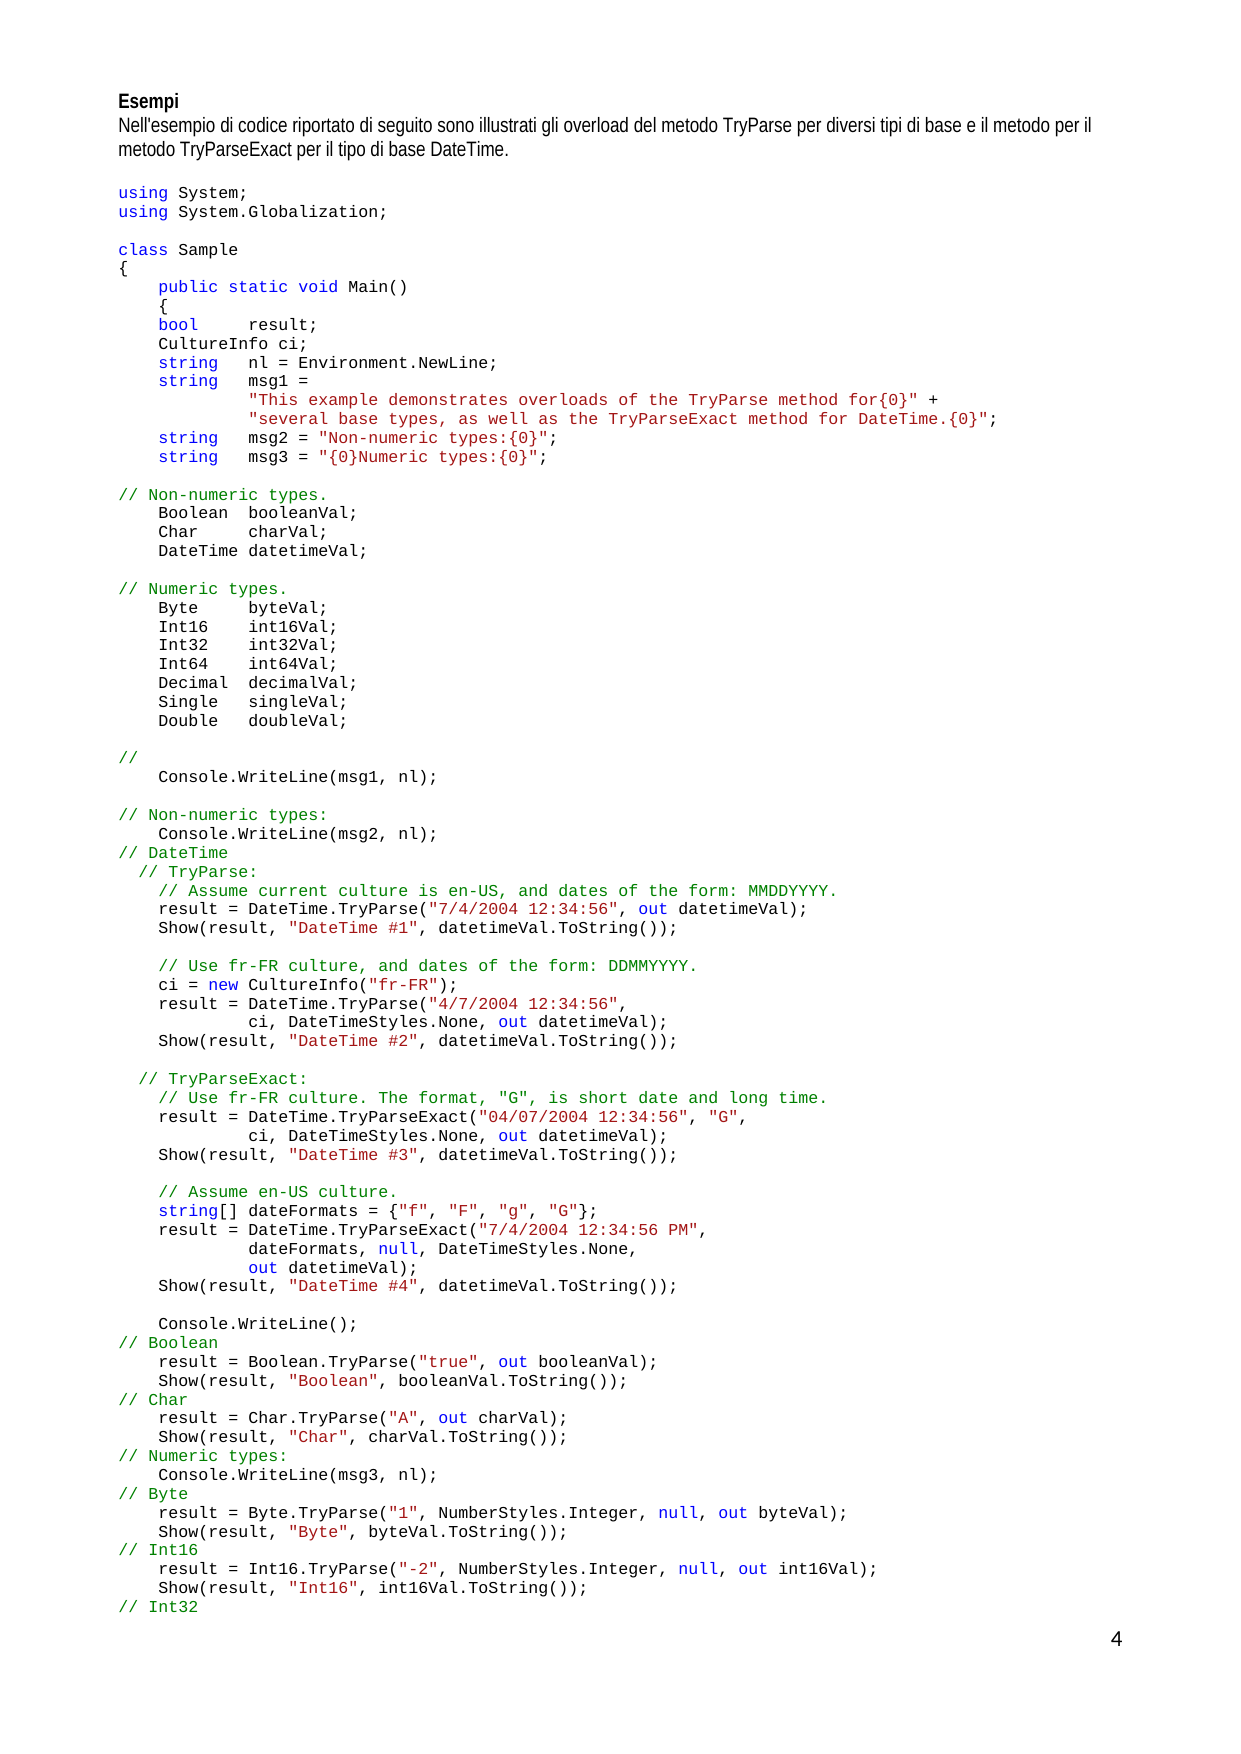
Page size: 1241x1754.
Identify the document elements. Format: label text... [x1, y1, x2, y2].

text result = DateTime.TryParseExact("7/4/2004 12:34:56 PM", [118, 1221, 1122, 1240]
text Show(result, "Byte", byteVal.ToString()); [118, 1523, 1122, 1542]
text ci, DateTimeStyles.None, out datetimeVal); [118, 1127, 1122, 1146]
text Int32 int32Val; [118, 637, 1122, 656]
text Console.WriteLine(msg2, nl); [118, 826, 1122, 844]
text out datetimeVal); [118, 1259, 1122, 1278]
text Nell'esempio di codice riportato di seguito sono illustrati gli overload del metodo TryParse per diversi tipi di base e il metodo per il metodo TryParseExact per il tipo di base DateTime. [118, 113, 1122, 161]
text // Use fr-FR culture. The format, "G", is short date and long time. [118, 1089, 1122, 1108]
text Show(result, "Int16", int16Val.ToString()); [118, 1580, 1122, 1598]
text result = Byte.TryParse("1", NumberStyles.Integer, null, out byteVal); [118, 1504, 1122, 1523]
text string[] dateFormats = {"f", "F", "g", "G"}; [118, 1203, 1122, 1221]
text { [118, 260, 1122, 279]
text result = DateTime.TryParse("7/4/2004 12:34:56", out datetimeVal); [118, 901, 1122, 920]
text result = Char.TryParse("A", out charVal); [118, 1410, 1122, 1429]
text class Sample [118, 241, 1122, 260]
text // Assume en-US culture. [118, 1184, 1122, 1203]
text result = Int16.TryParse("-2", NumberStyles.Integer, null, out int16Val); [118, 1561, 1122, 1580]
text Byte byteVal; [118, 599, 1122, 618]
text Decimal decimalVal; [118, 675, 1122, 693]
text public static void Main() [118, 279, 1122, 298]
text // Assume current culture is en-US, and dates of the form: MMDDYYYY. [118, 882, 1122, 901]
text Show(result, "Boolean", booleanVal.ToString()); [118, 1372, 1122, 1391]
text bool result; [118, 316, 1122, 335]
text // Non-numeric types. [118, 486, 1122, 505]
text string msg3 = "{0}Numeric types:{0}"; [118, 448, 1122, 467]
text Single singleVal; [118, 693, 1122, 712]
text { [118, 298, 1122, 316]
text Esempi [118, 89, 1122, 113]
text ci = new CultureInfo("fr-FR"); [118, 976, 1122, 995]
text "This example demonstrates overloads of the TryParse method for{0}" + [118, 392, 1122, 411]
text string msg1 = [118, 373, 1122, 392]
text // Use fr-FR culture, and dates of the form: DDMMYYYY. [118, 957, 1122, 976]
text Show(result, "DateTime #1", datetimeVal.ToString()); [118, 920, 1122, 939]
text // Non-numeric types: [118, 807, 1122, 826]
text Double doubleVal; [118, 712, 1122, 731]
text Show(result, "DateTime #4", datetimeVal.ToString()); [118, 1278, 1122, 1297]
text "several base types, as well as the TryParseExact method for DateTime.{0}"; [118, 411, 1122, 429]
text DateTime datetimeVal; [118, 543, 1122, 562]
text using System; [118, 184, 1122, 203]
text string msg2 = "Non-numeric types:{0}"; [118, 429, 1122, 448]
text // [118, 750, 1122, 769]
text ci, DateTimeStyles.None, out datetimeVal); [118, 1014, 1122, 1033]
text result = Boolean.TryParse("true", out booleanVal); [118, 1353, 1122, 1372]
text Int64 int64Val; [118, 656, 1122, 675]
text CultureInfo ci; [118, 335, 1122, 354]
text Char charVal; [118, 524, 1122, 543]
text Show(result, "DateTime #3", datetimeVal.ToString()); [118, 1146, 1122, 1165]
text // Char [118, 1391, 1122, 1410]
text // TryParseExact: [118, 1071, 1122, 1089]
text // DateTime [118, 844, 1122, 863]
text dateFormats, null, DateTimeStyles.None, [118, 1240, 1122, 1259]
text // Int16 [118, 1542, 1122, 1561]
text result = DateTime.TryParseExact("04/07/2004 12:34:56", "G", [118, 1108, 1122, 1127]
text Show(result, "Char", charVal.ToString()); [118, 1429, 1122, 1448]
text // TryParse: [118, 863, 1122, 882]
text // Int32 [118, 1598, 1122, 1617]
text // Byte [118, 1485, 1122, 1504]
text using System.Globalization; [118, 203, 1122, 222]
text Boolean booleanVal; [118, 505, 1122, 524]
text result = DateTime.TryParse("4/7/2004 12:34:56", [118, 995, 1122, 1014]
text string nl = Environment.NewLine; [118, 354, 1122, 373]
text Int16 int16Val; [118, 618, 1122, 637]
text Show(result, "DateTime #2", datetimeVal.ToString()); [118, 1033, 1122, 1052]
text Console.WriteLine(msg3, nl); [118, 1467, 1122, 1485]
text Console.WriteLine(msg1, nl); [118, 769, 1122, 788]
text // Numeric types: [118, 1448, 1122, 1467]
text // Boolean [118, 1334, 1122, 1353]
text Console.WriteLine(); [118, 1316, 1122, 1334]
text // Numeric types. [118, 580, 1122, 599]
